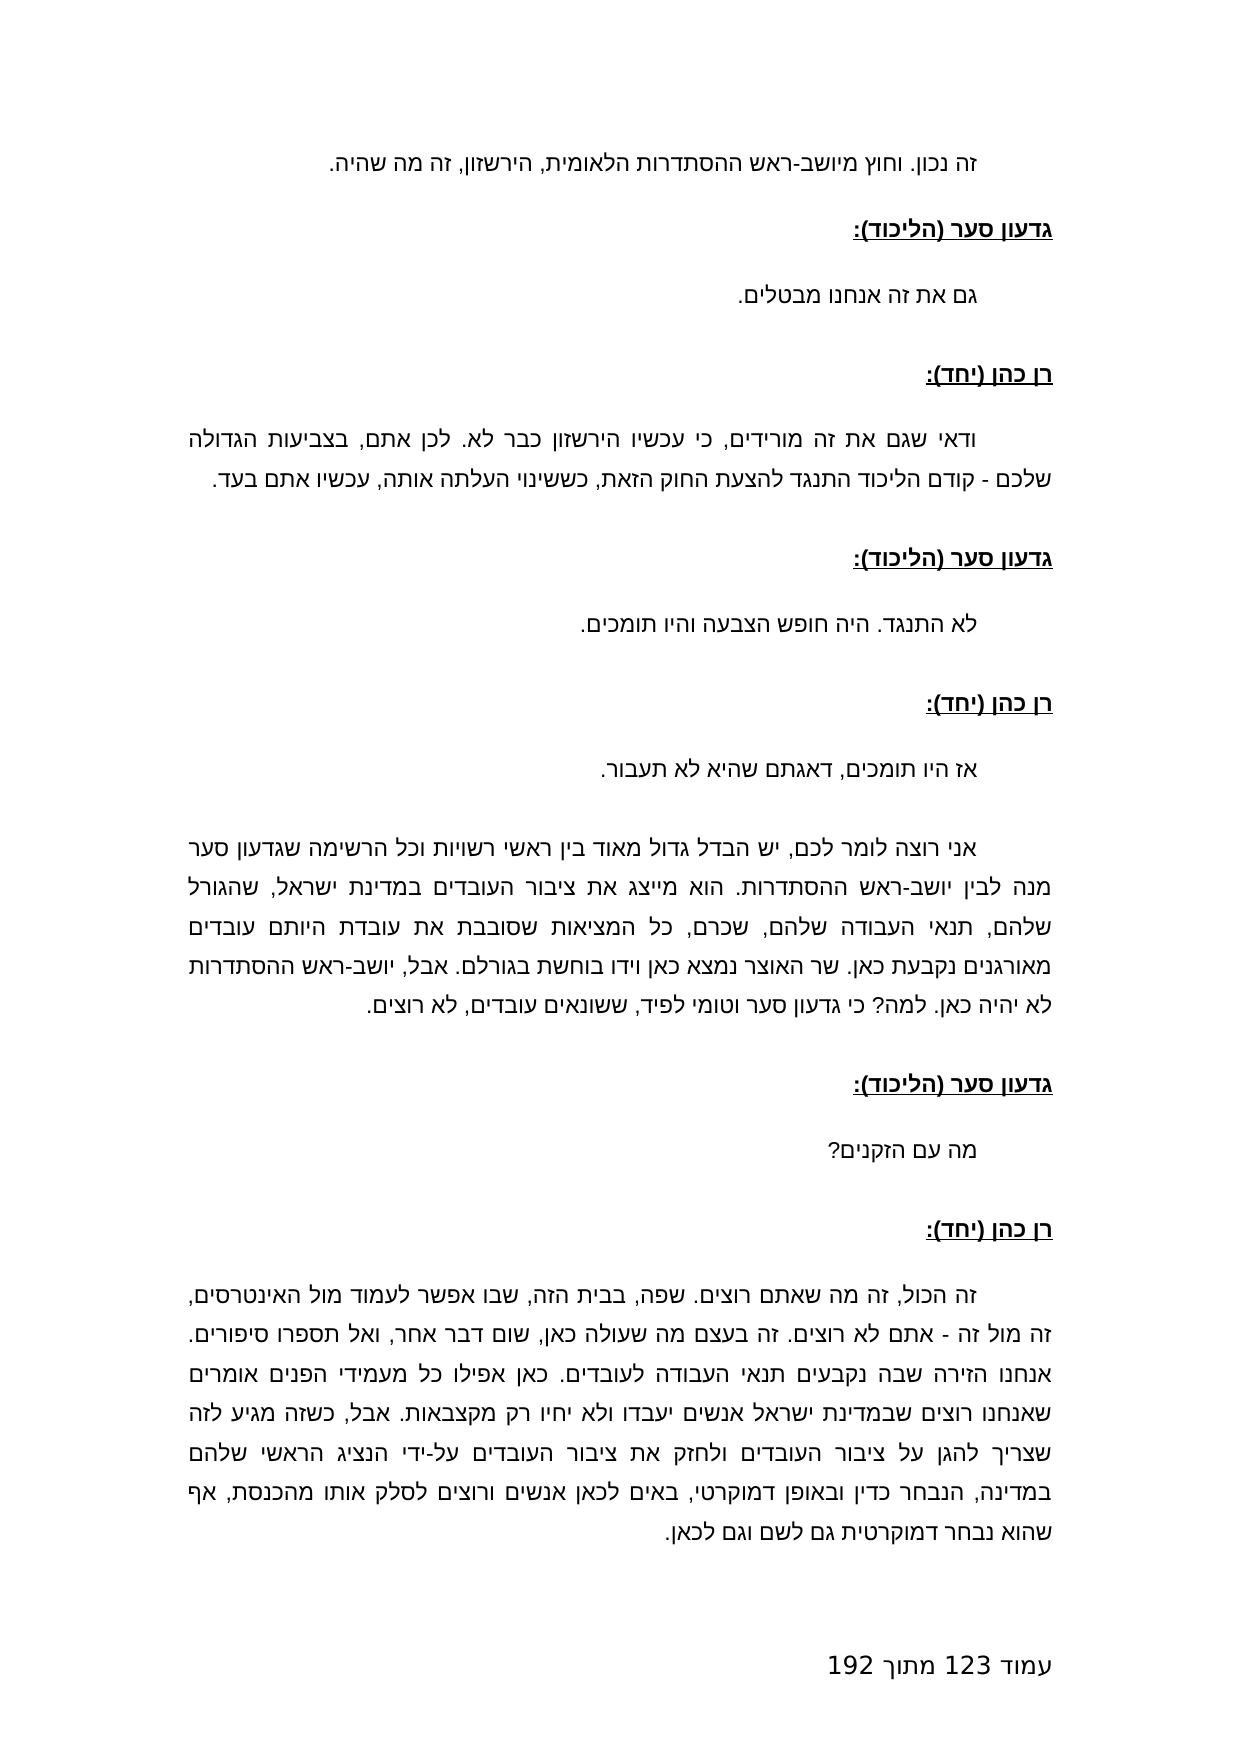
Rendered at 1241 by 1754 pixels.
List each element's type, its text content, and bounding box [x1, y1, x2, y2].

text לא התנגד. היה חופש הצבעה והיו תומכים. [187, 611, 1053, 637]
text רן כהן (יחד): [187, 361, 1053, 387]
text זה נכון. וחוץ מיושב-ראש ההסתדרות הלאומית, הירשזון, זה מה שהיה. [187, 150, 1053, 176]
text אני רוצה לומר לכם, יש הבדל גדול מאוד בין ראשי רשויות וכל הרשימה שגדעון סער מנה לבין יושב-ראש ההסתדרות. הוא מייצג את ציבור העובדים במדינת ישראל, שהגורל שלהם, תנאי העבודה שלהם, שכרם, כל המציאות שסובבת את עובדת היותם עובדים מאורגנים נקבעת כאן. שר האוצר נמצא כאן וידו בוחשת בגורלם. אבל, יושב-ראש ההסתדרות לא יהיה כאן. למה? כי גדעון סער וטומי לפיד, ששונאים עובדים, לא רוצים. [187, 834, 1053, 1019]
text ודאי שגם את זה מורידים, כי עכשיו הירשזון כבר לא. לכן אתם, בצביעות הגדולה שלכם - קודם הליכוד התנגד להצעת החוק הזאת, כששינוי העלתה אותה, עכשיו אתם בעד. [187, 426, 1053, 492]
text גדעון סער (הליכוד): [187, 216, 1053, 242]
text גדעון סער (הליכוד): [187, 1071, 1053, 1098]
text רן כהן (יחד): [187, 690, 1053, 716]
text רן כהן (יחד): [187, 1216, 1053, 1242]
text מה עם הזקנים? [187, 1137, 1053, 1163]
text גם את זה אנחנו מבטלים. [187, 282, 1053, 308]
text גדעון סער (הליכוד): [187, 545, 1053, 571]
text זה הכול, זה מה שאתם רוצים. שפה, בבית הזה, שבו אפשר לעמוד מול האינטרסים, זה מול זה - אתם לא רוצים. זה בעצם מה שעולה כאן, שום דבר אחר, ואל תספרו סיפורים. אנחנו הזירה שבה נקבעים תנאי העבודה לעובדים. כאן אפילו כל מעמידי הפנים אומרים שאנחנו רוצים שבמדינת ישראל אנשים יעבדו ולא יחיו רק מקצבאות. אבל, כשזה מגיע לזה שצריך להגן על ציבור העובדים ולחזק את ציבור העובדים על-ידי הנציג הראשי שלהם במדינה, הנבחר כדין ובאופן דמוקרטי, באים לכאן אנשים ורוצים לסלק אותו מהכנסת, אף שהוא נבחר דמוקרטית גם לשם וגם לכאן. [187, 1282, 1053, 1545]
text אז היו תומכים, דאגתם שהיא לא תעבור. [187, 756, 1053, 782]
